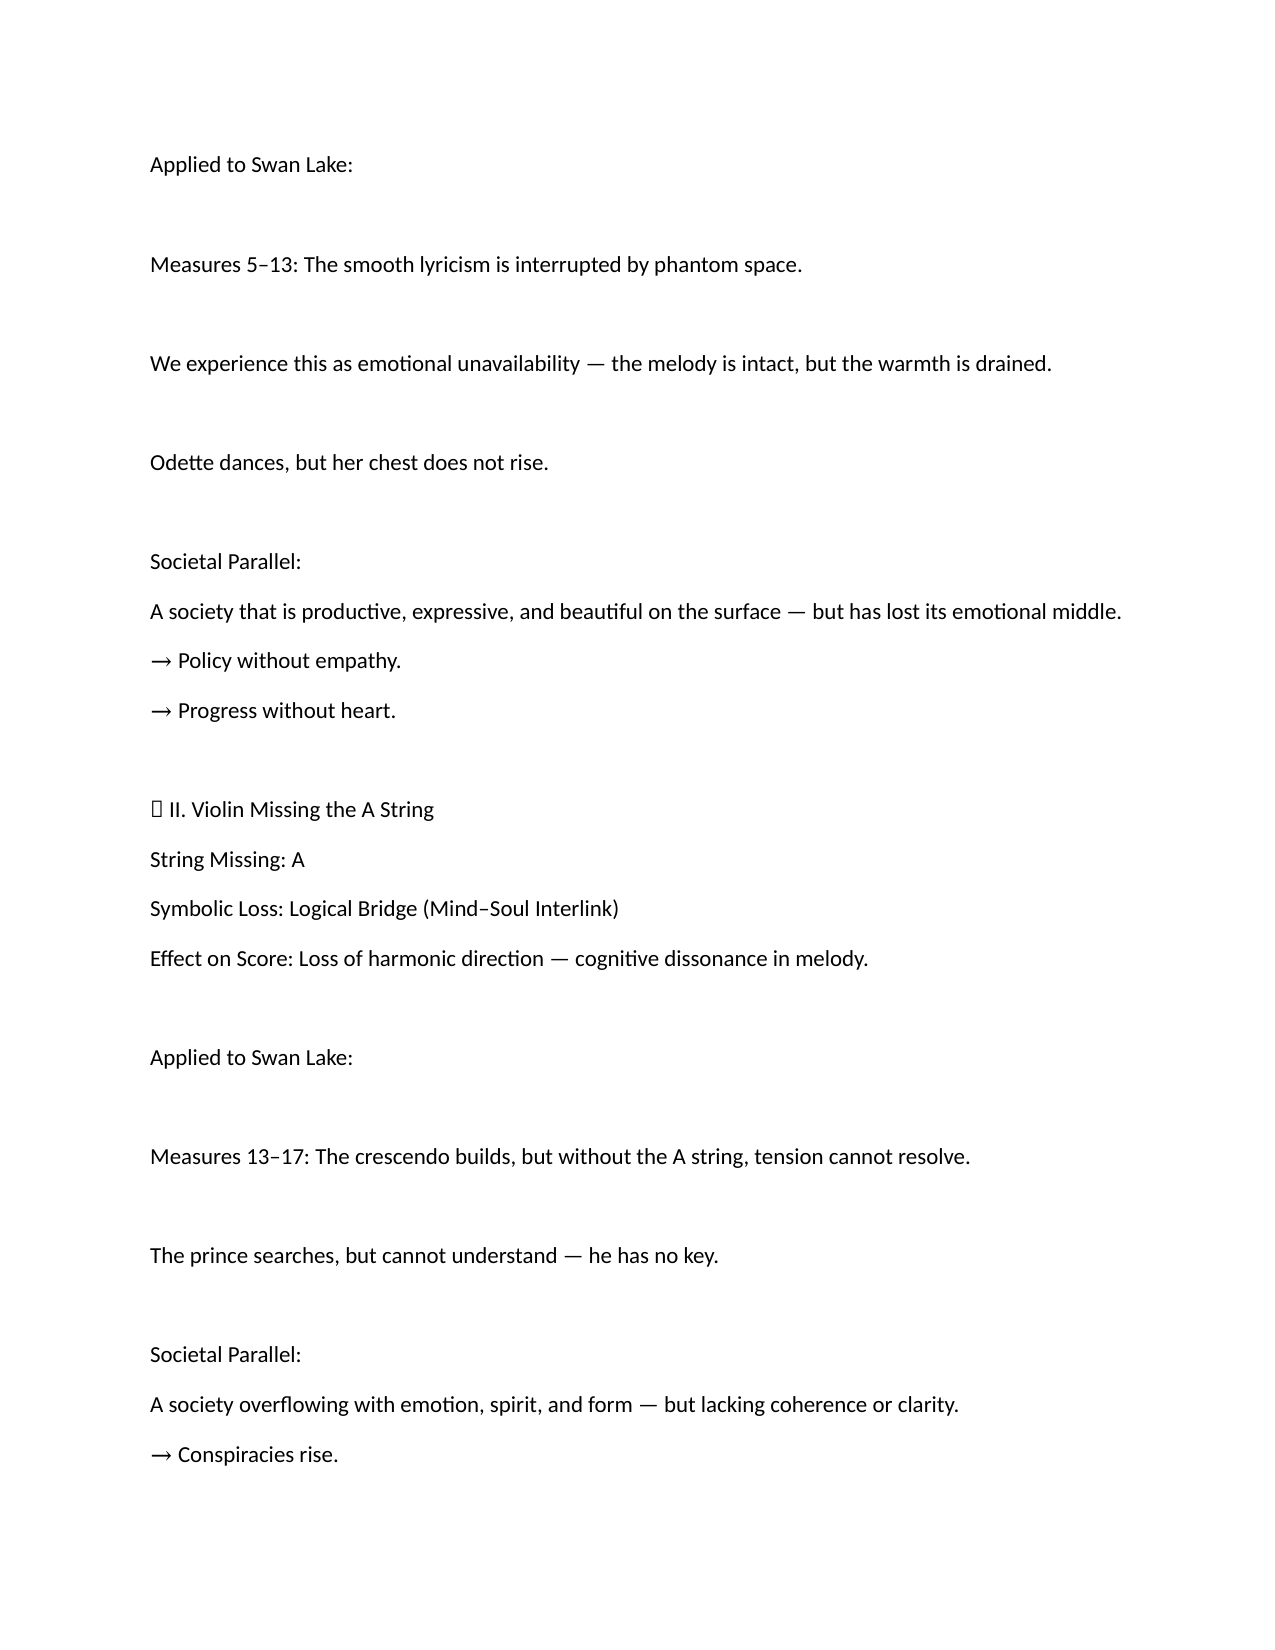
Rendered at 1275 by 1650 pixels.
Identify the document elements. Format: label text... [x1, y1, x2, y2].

text We experience this as emotional unavailability — the melody is intact, but the warmth is drained. [150, 348, 1125, 377]
text Measures 5–13: The smooth lyricism is interrupted by phantom space. [150, 249, 1125, 278]
text → Conspiracies rise. [150, 1439, 1125, 1468]
text Societal Parallel: [150, 547, 1125, 575]
text Odette dances, but her chest does not rise. [150, 447, 1125, 476]
text A society that is productive, expressive, and beautiful on the surface — but has lost its emotional middle. [150, 596, 1125, 625]
text Applied to Swan Lake: [150, 1042, 1125, 1071]
text → Policy without empathy. [150, 646, 1125, 674]
text Applied to Swan Lake: [150, 150, 1125, 179]
text String Missing: A [150, 844, 1125, 873]
text The prince searches, but cannot understand — he has no key. [150, 1241, 1125, 1269]
text → Progress without heart. [150, 695, 1125, 724]
text A society overflowing with emotion, spirit, and form — but lacking coherence or clarity. [150, 1389, 1125, 1418]
text Societal Parallel: [150, 1340, 1125, 1369]
text 🎻 II. Violin Missing the A String [150, 794, 1125, 823]
text Effect on Score: Loss of harmonic direction — cognitive dissonance in melody. [150, 943, 1125, 972]
text Measures 13–17: The crescendo builds, but without the A string, tension cannot resolve. [150, 1142, 1125, 1170]
text Symbolic Loss: Logical Bridge (Mind–Soul Interlink) [150, 894, 1125, 922]
